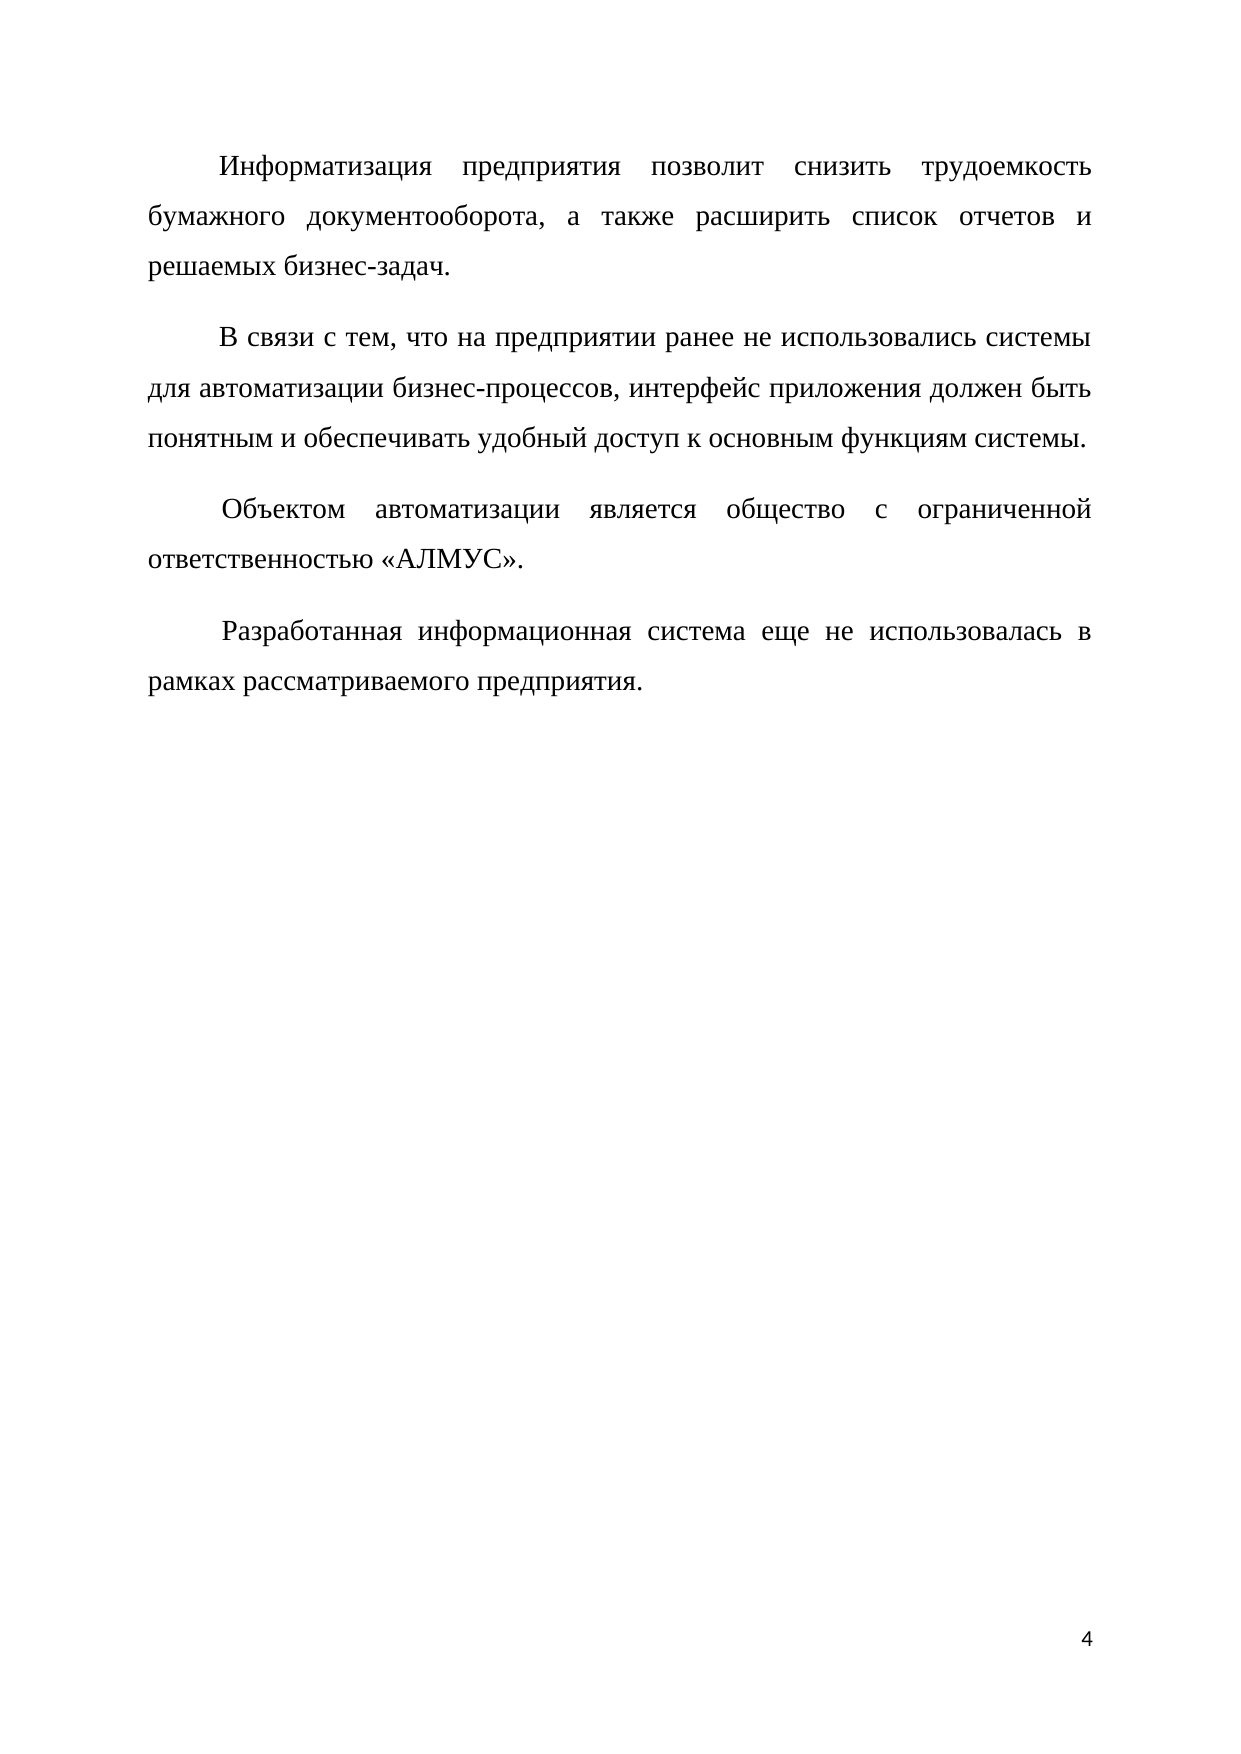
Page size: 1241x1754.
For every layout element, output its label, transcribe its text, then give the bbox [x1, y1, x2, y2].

text Разработанная информационная система еще не использовалась в рамках рассматриваемого предприятия. [148, 613, 1092, 697]
text Объектом автоматизации является общество с ограниченной ответственностью «АЛМУС». [148, 491, 1092, 575]
text Информатизация предприятия позволит снизить трудоемкость бумажного документооборота, а также расширить список отчетов и решаемых бизнес-задач. [148, 148, 1092, 282]
text В связи с тем, что на предприятии ранее не использовались системы для автоматизации бизнес-процессов, интерфейс приложения должен быть понятным и обеспечивать удобный доступ к основным функциям системы. [148, 319, 1092, 454]
